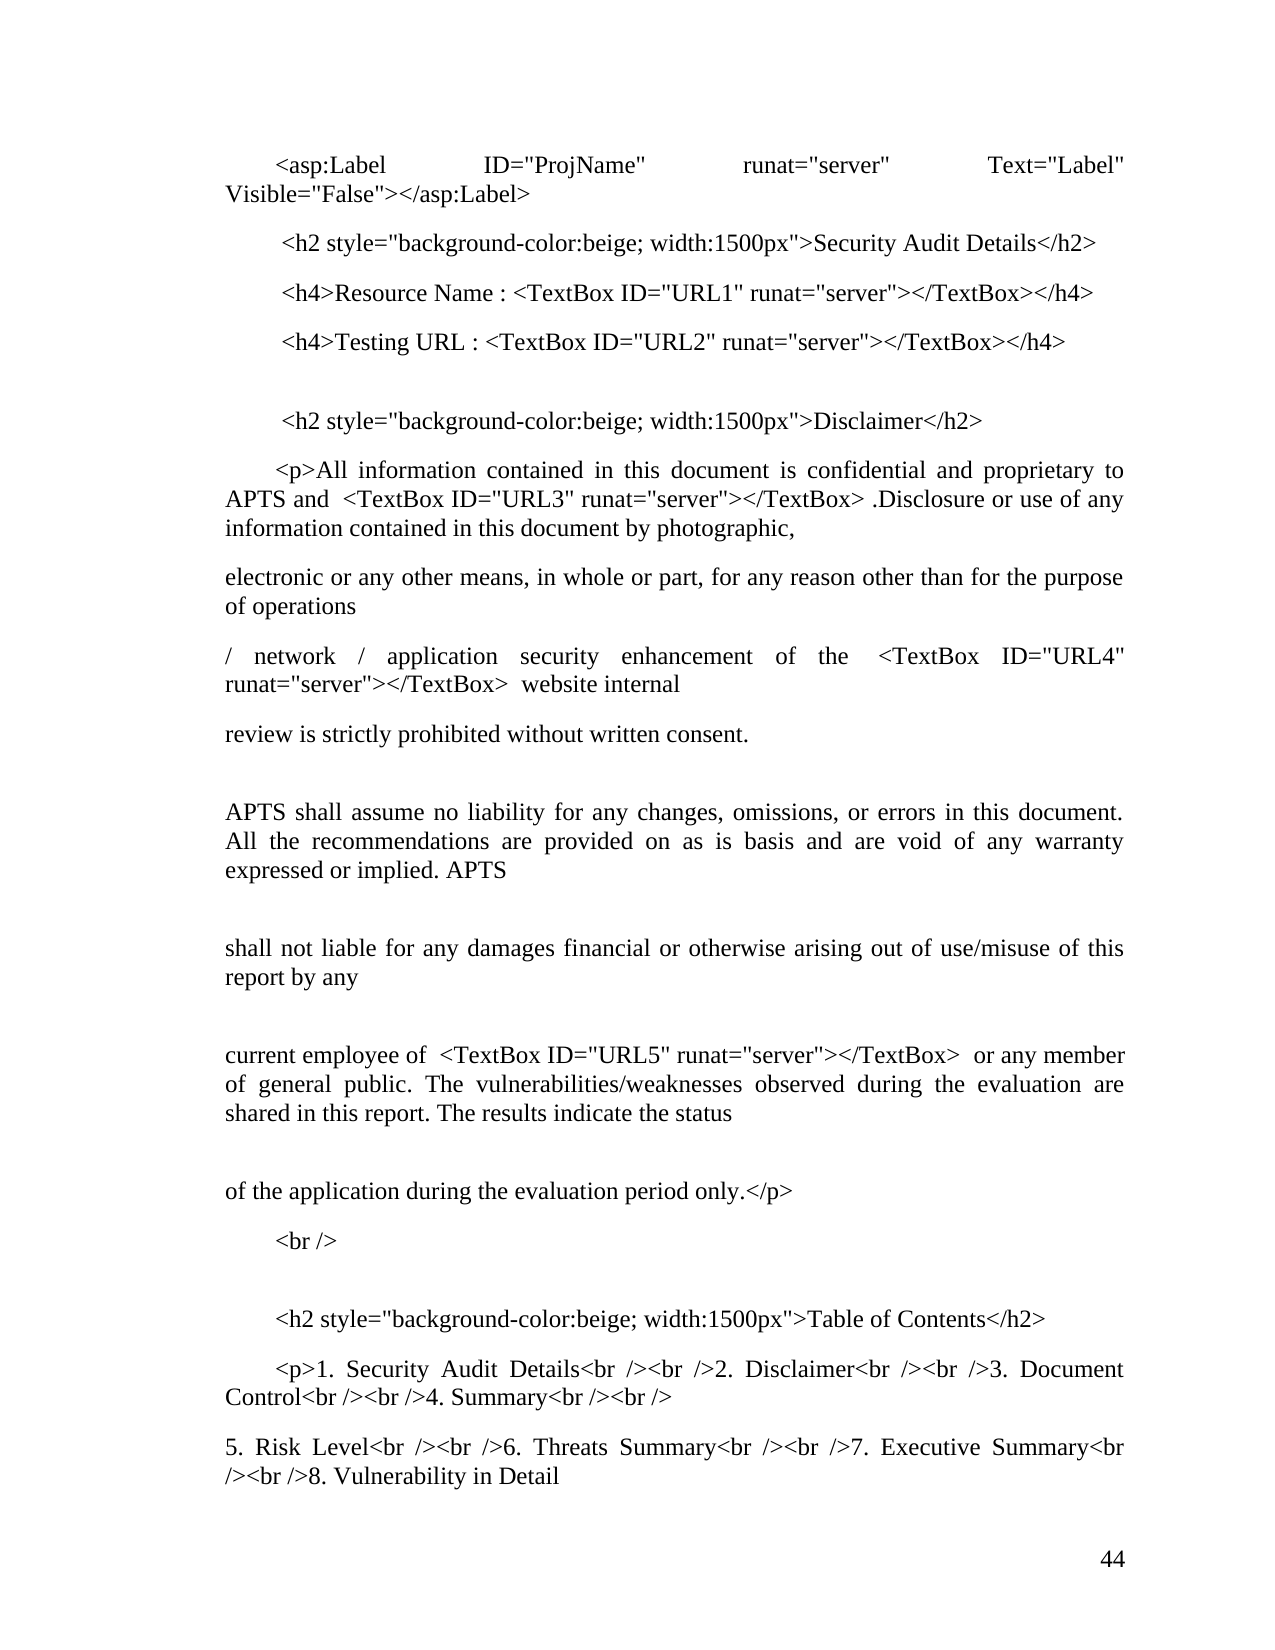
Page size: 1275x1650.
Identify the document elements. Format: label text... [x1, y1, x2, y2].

text shall not liable for any damages financial or otherwise arising out of use/misuse of this report by any [225, 933, 1125, 991]
text <asp:Label ID="ProjName" runat="server" Text="Label" Visible="False"></asp:Label> [225, 150, 1125, 207]
text current employee of <TextBox ID="URL5" runat="server"></TextBox> or any member of general public. The vulnerabilities/weaknesses observed during the evaluation are shared in this report. The results indicate the status [225, 1040, 1125, 1127]
text <h2 style="background-color:beige; width:1500px">Disclaimer</h2> [225, 406, 1125, 434]
text <h2 style="background-color:beige; width:1500px">Security Audit Details</h2> [225, 228, 1125, 257]
text APTS shall assume no liability for any changes, omissions, or errors in this document. All the recommendations are provided on as is basis and are void of any warranty expressed or implied. APTS [225, 797, 1125, 884]
text electronic or any other means, in whole or part, for any reason other than for the purpose of operations [225, 562, 1125, 620]
text of the application during the evaluation period only.</p> [225, 1176, 1125, 1205]
text review is strictly prohibited without written consent. [225, 719, 1125, 748]
text <p>1. Security Audit Details<br /><br />2. Disclaimer<br /><br />3. Document Control<br /><br />4. Summary<br /><br /> [225, 1354, 1125, 1411]
text <p>All information contained in this document is confidential and proprietary to APTS and <TextBox ID="URL3" runat="server"></TextBox> .Disclosure or use of any information contained in this document by photographic, [225, 455, 1125, 542]
text <h4>Resource Name : <TextBox ID="URL1" runat="server"></TextBox></h4> [225, 278, 1125, 307]
text / network / application security enhancement of the <TextBox ID="URL4" runat="server"></TextBox> website internal [225, 641, 1125, 698]
text <br /> [225, 1226, 1125, 1254]
text <h2 style="background-color:beige; width:1500px">Table of Contents</h2> [225, 1304, 1125, 1333]
text <h4>Testing URL : <TextBox ID="URL2" runat="server"></TextBox></h4> [225, 327, 1125, 356]
text 5. Risk Level<br /><br />6. Threats Summary<br /><br />7. Executive Summary<br /><br />8. Vulnerability in Detail [225, 1432, 1125, 1489]
